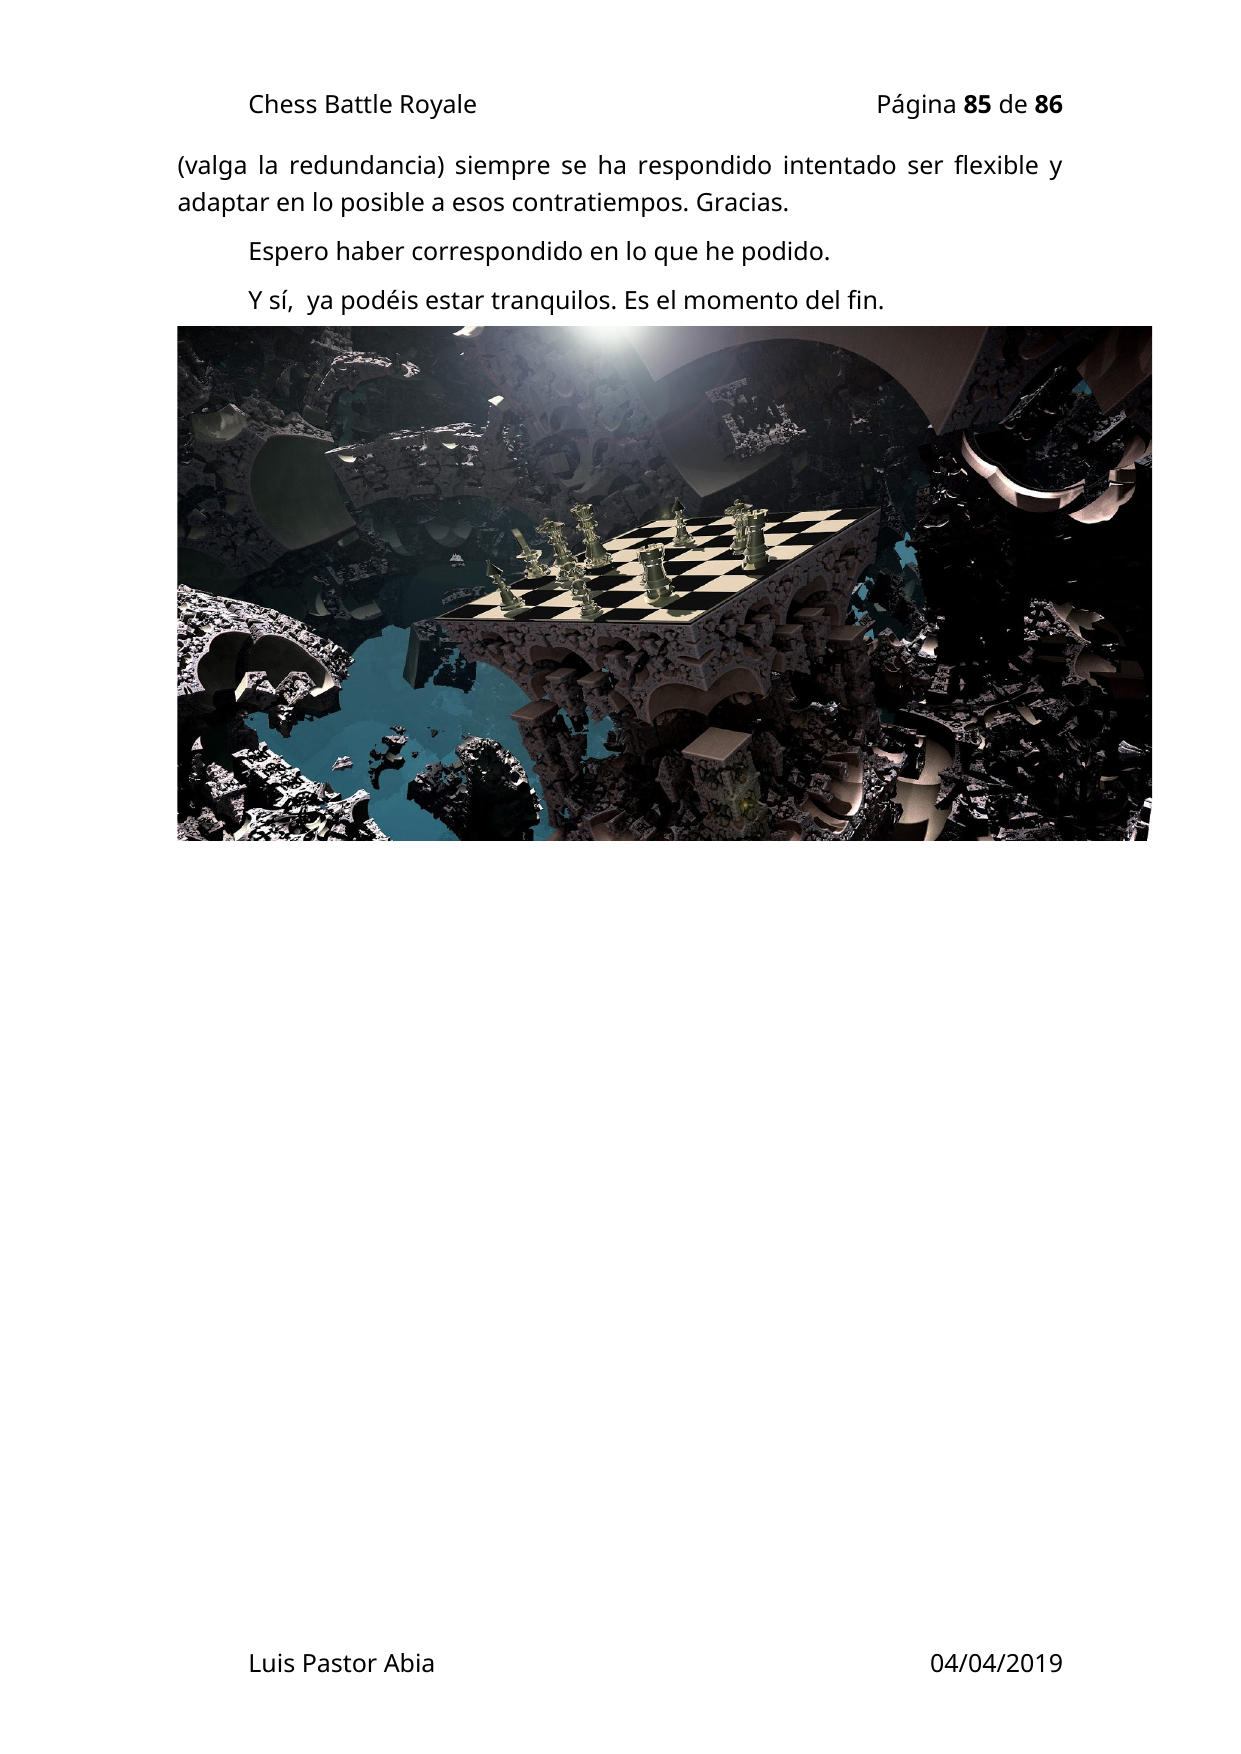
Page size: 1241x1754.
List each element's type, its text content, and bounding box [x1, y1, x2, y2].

text Y sí, ya podéis estar tranquilos. Es el momento del fin. [177, 283, 1063, 317]
picture [177, 326, 1153, 841]
text Espero haber correspondido en lo que he podido. [177, 234, 1063, 268]
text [177, 148, 1063, 218]
